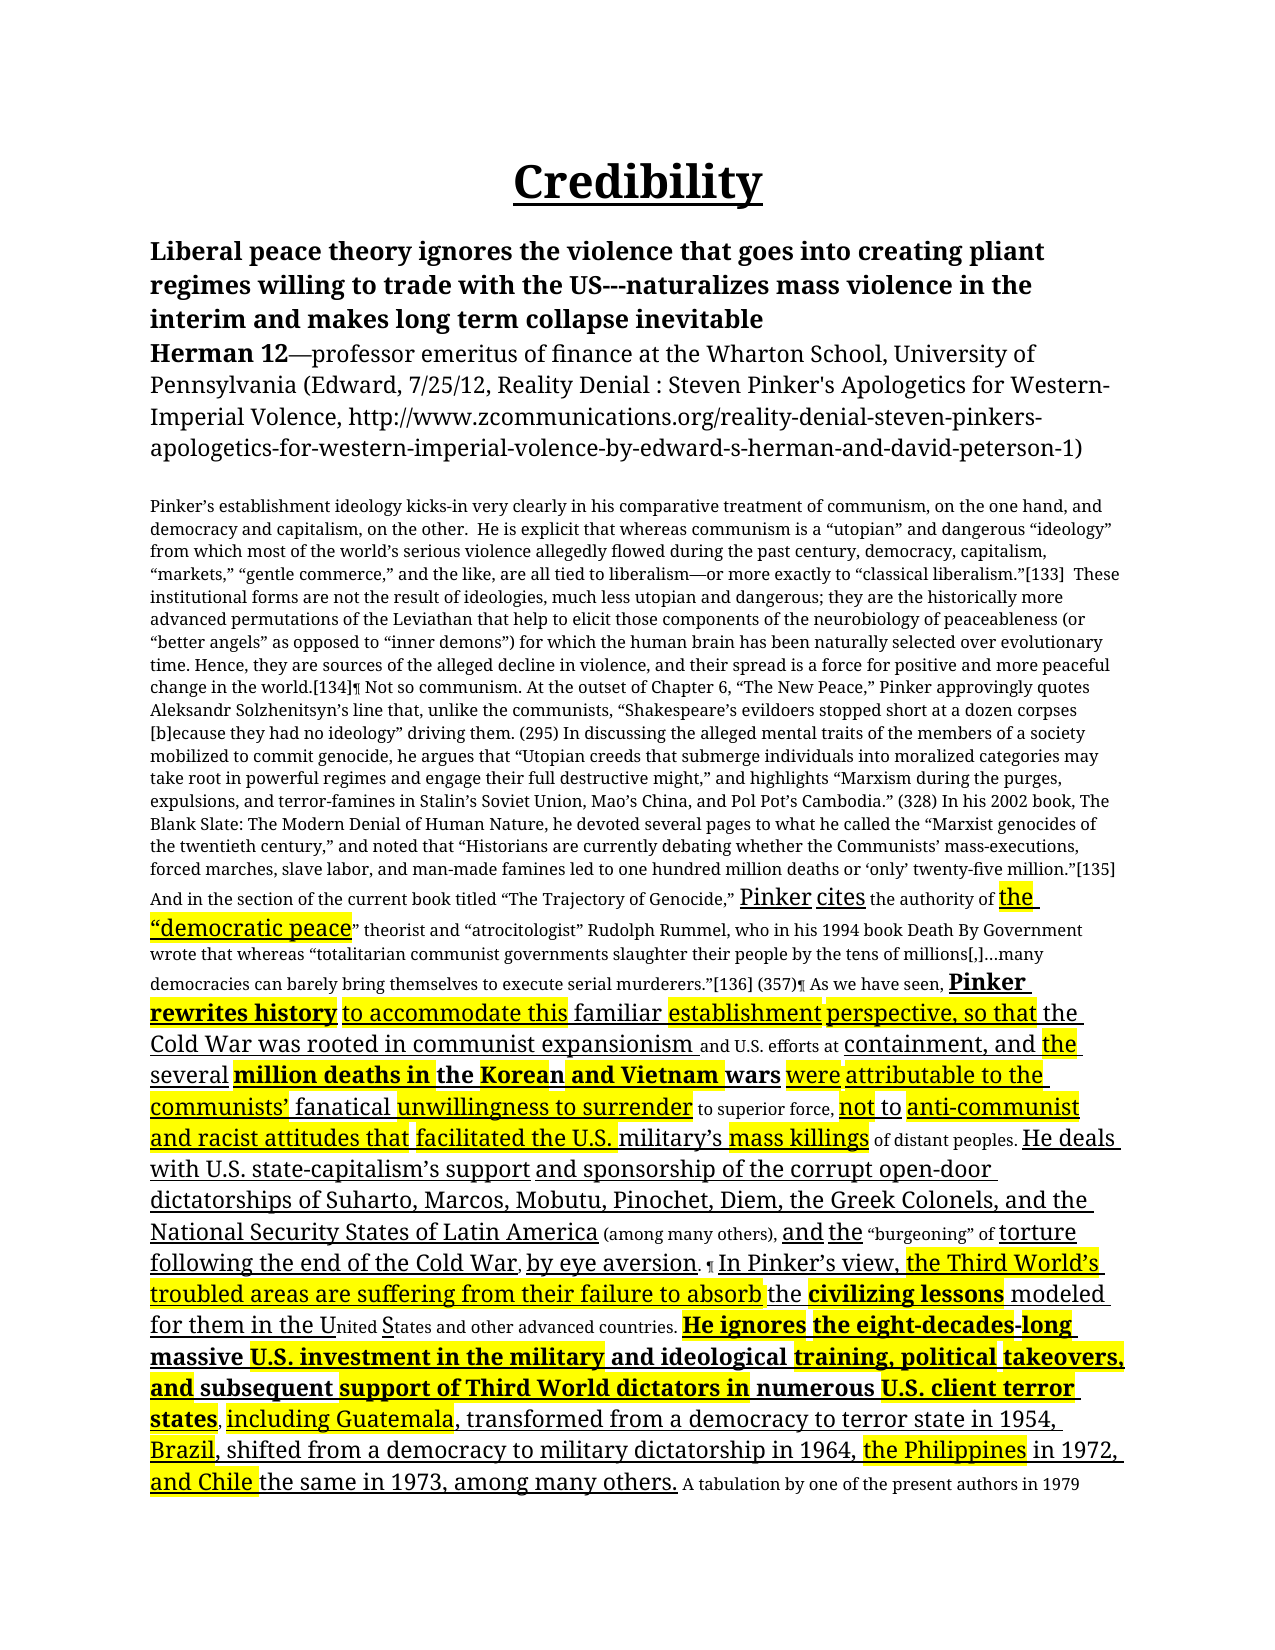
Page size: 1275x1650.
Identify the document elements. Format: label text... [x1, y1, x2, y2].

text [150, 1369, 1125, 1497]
text Liberal peace theory ignores the violence that goes into creating pliant regimes willing to trade with the US---naturalizes mass violence in the interim and makes long term collapse inevitable [150, 233, 1125, 335]
subtitle Credibility [150, 150, 1125, 212]
text Herman 12—professor emeritus of finance at the Wharton School, University of Pennsylvania (Edward, 7/25/12, Reality Denial : Steven Pinker's Apologetics for Western-Imperial Volence, http://www.zcommunications.org/reality-denial-steven-pinkers-apologetics-for-western-imperial-volence-by-edward-s-herman-and-david-peterson-1) [150, 335, 1125, 463]
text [150, 494, 1125, 1367]
